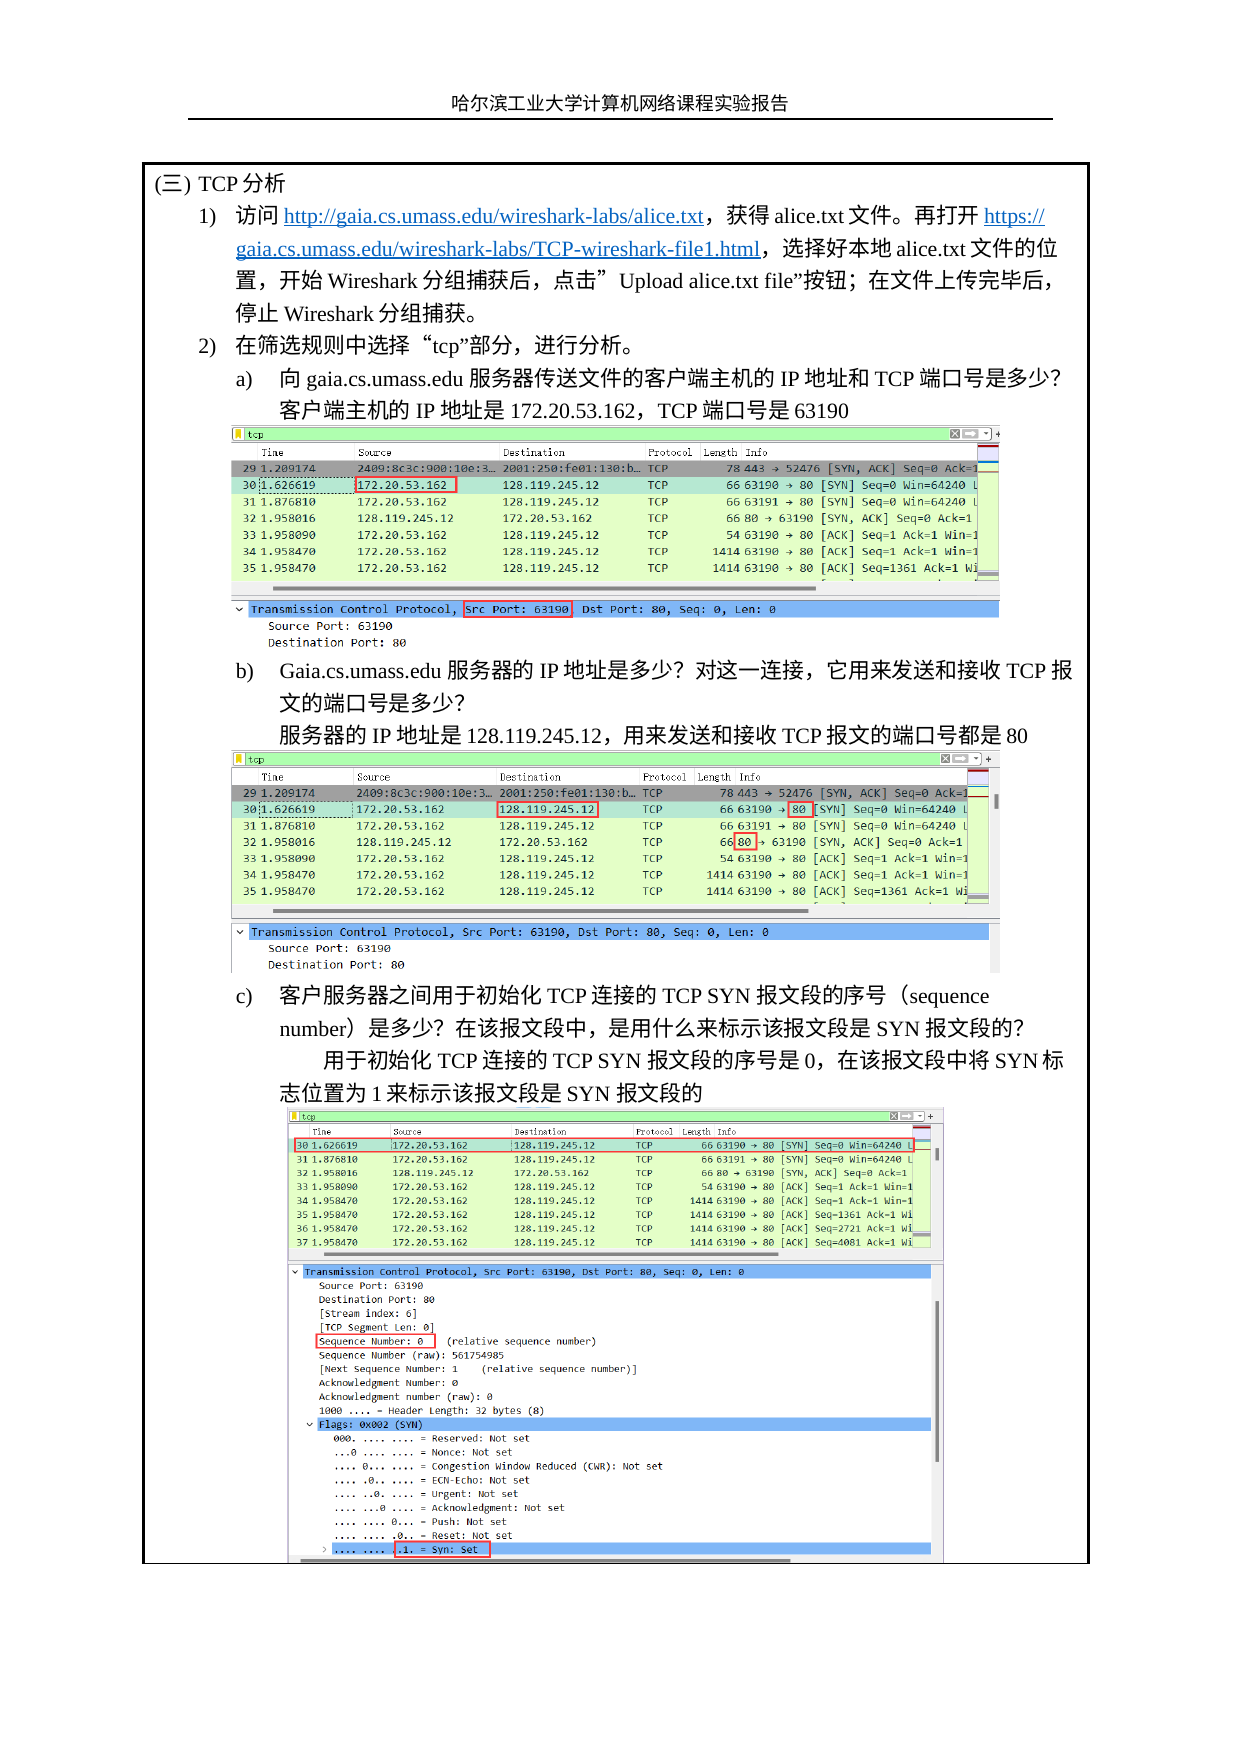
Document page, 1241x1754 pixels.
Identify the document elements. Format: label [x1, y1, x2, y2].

picture [231, 750, 1000, 973]
picture [231, 425, 1000, 651]
picture [287, 1107, 944, 1563]
table_cell [145, 165, 1087, 1563]
